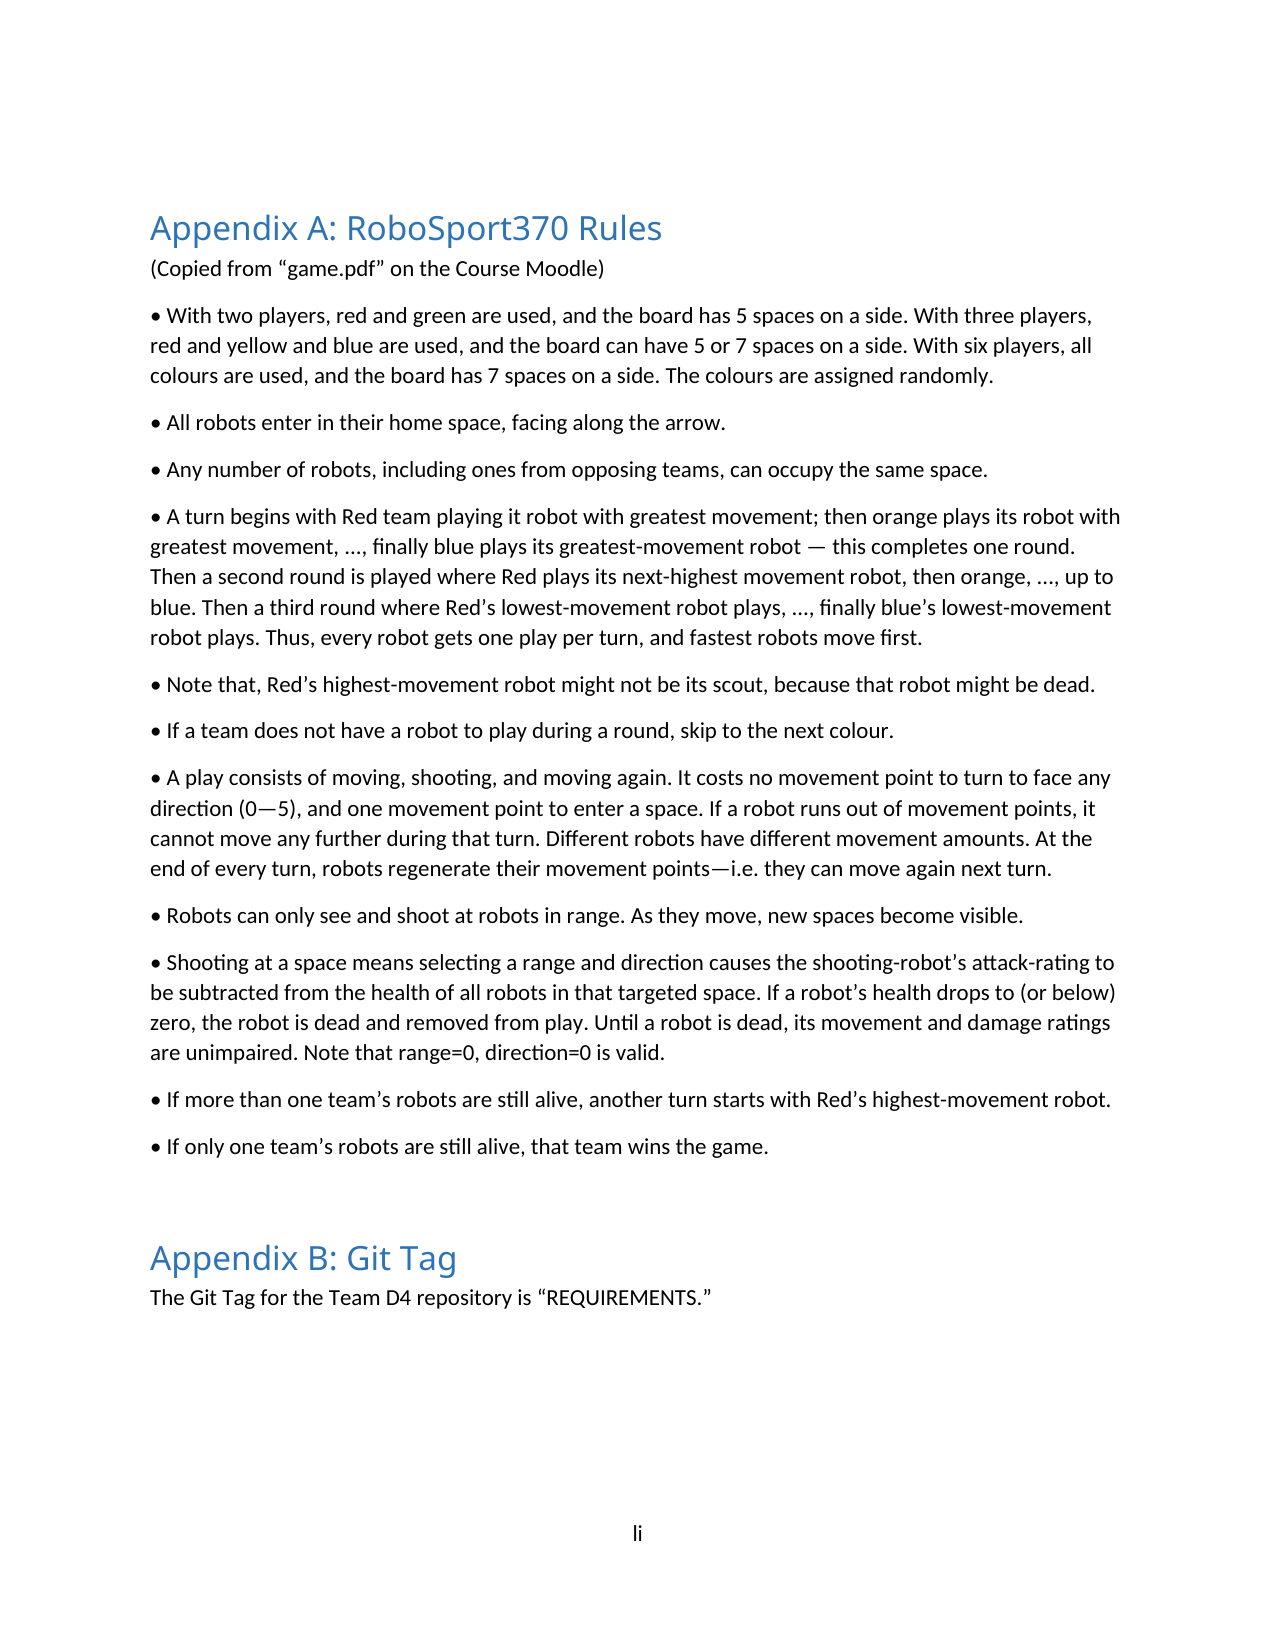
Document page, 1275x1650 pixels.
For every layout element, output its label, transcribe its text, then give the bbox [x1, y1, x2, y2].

text • Shooting at a space means selecting a range and direction causes the shooting-robot’s attack-rating to be subtracted from the health of all robots in that targeted space. If a robot’s health drops to (or below) zero, the robot is dead and removed from play. Until a robot is dead, its movement and damage ratings are unimpaired. Note that range=0, direction=0 is valid. [150, 948, 1125, 1067]
text • If a team does not have a robot to play during a round, skip to the next colour. [150, 717, 1125, 745]
subtitle Appendix B: Git Tag [150, 1234, 1125, 1280]
subtitle Appendix A: RoboSport370 Rules [150, 205, 1125, 251]
text • Robots can only see and shoot at robots in range. As they move, new spaces become visible. [150, 901, 1125, 929]
text • If only one team’s robots are still alive, that team wins the game. [150, 1132, 1125, 1160]
text • Any number of robots, including ones from opposing teams, can occupy the same space. [150, 455, 1125, 483]
text • With two players, red and green are used, and the board has 5 spaces on a side. With three players, red and yellow and blue are used, and the board can have 5 or 7 spaces on a side. With six players, all colours are used, and the board has 7 spaces on a side. The colours are assigned randomly. [150, 301, 1125, 389]
text The Git Tag for the Team D4 repository is “REQUIREMENTS.” [150, 1283, 1125, 1311]
text • All robots enter in their home space, facing along the arrow. [150, 408, 1125, 436]
text • If more than one team’s robots are still alive, another turn starts with Red’s highest-movement robot. [150, 1085, 1125, 1113]
text (Copied from “game.pdf” on the Course Moodle) [150, 254, 1125, 282]
text • A play consists of moving, shooting, and moving again. It costs no movement point to turn to face any direction (0—5), and one movement point to enter a space. If a robot runs out of movement points, it cannot move any further during that turn. Different robots have different movement amounts. At the end of every turn, robots regenerate their movement points—i.e. they can move again next turn. [150, 763, 1125, 882]
text • Note that, Red’s highest-movement robot might not be its scout, because that robot might be dead. [150, 670, 1125, 698]
text • A turn begins with Red team playing it robot with greatest movement; then orange plays its robot with greatest movement, ..., finally blue plays its greatest-movement robot — this completes one round. Then a second round is played where Red plays its next-highest movement robot, then orange, ..., up to blue. Then a third round where Red’s lowest-movement robot plays, ..., finally blue’s lowest-movement robot plays. Thus, every robot gets one play per turn, and fastest robots move first. [150, 502, 1125, 651]
